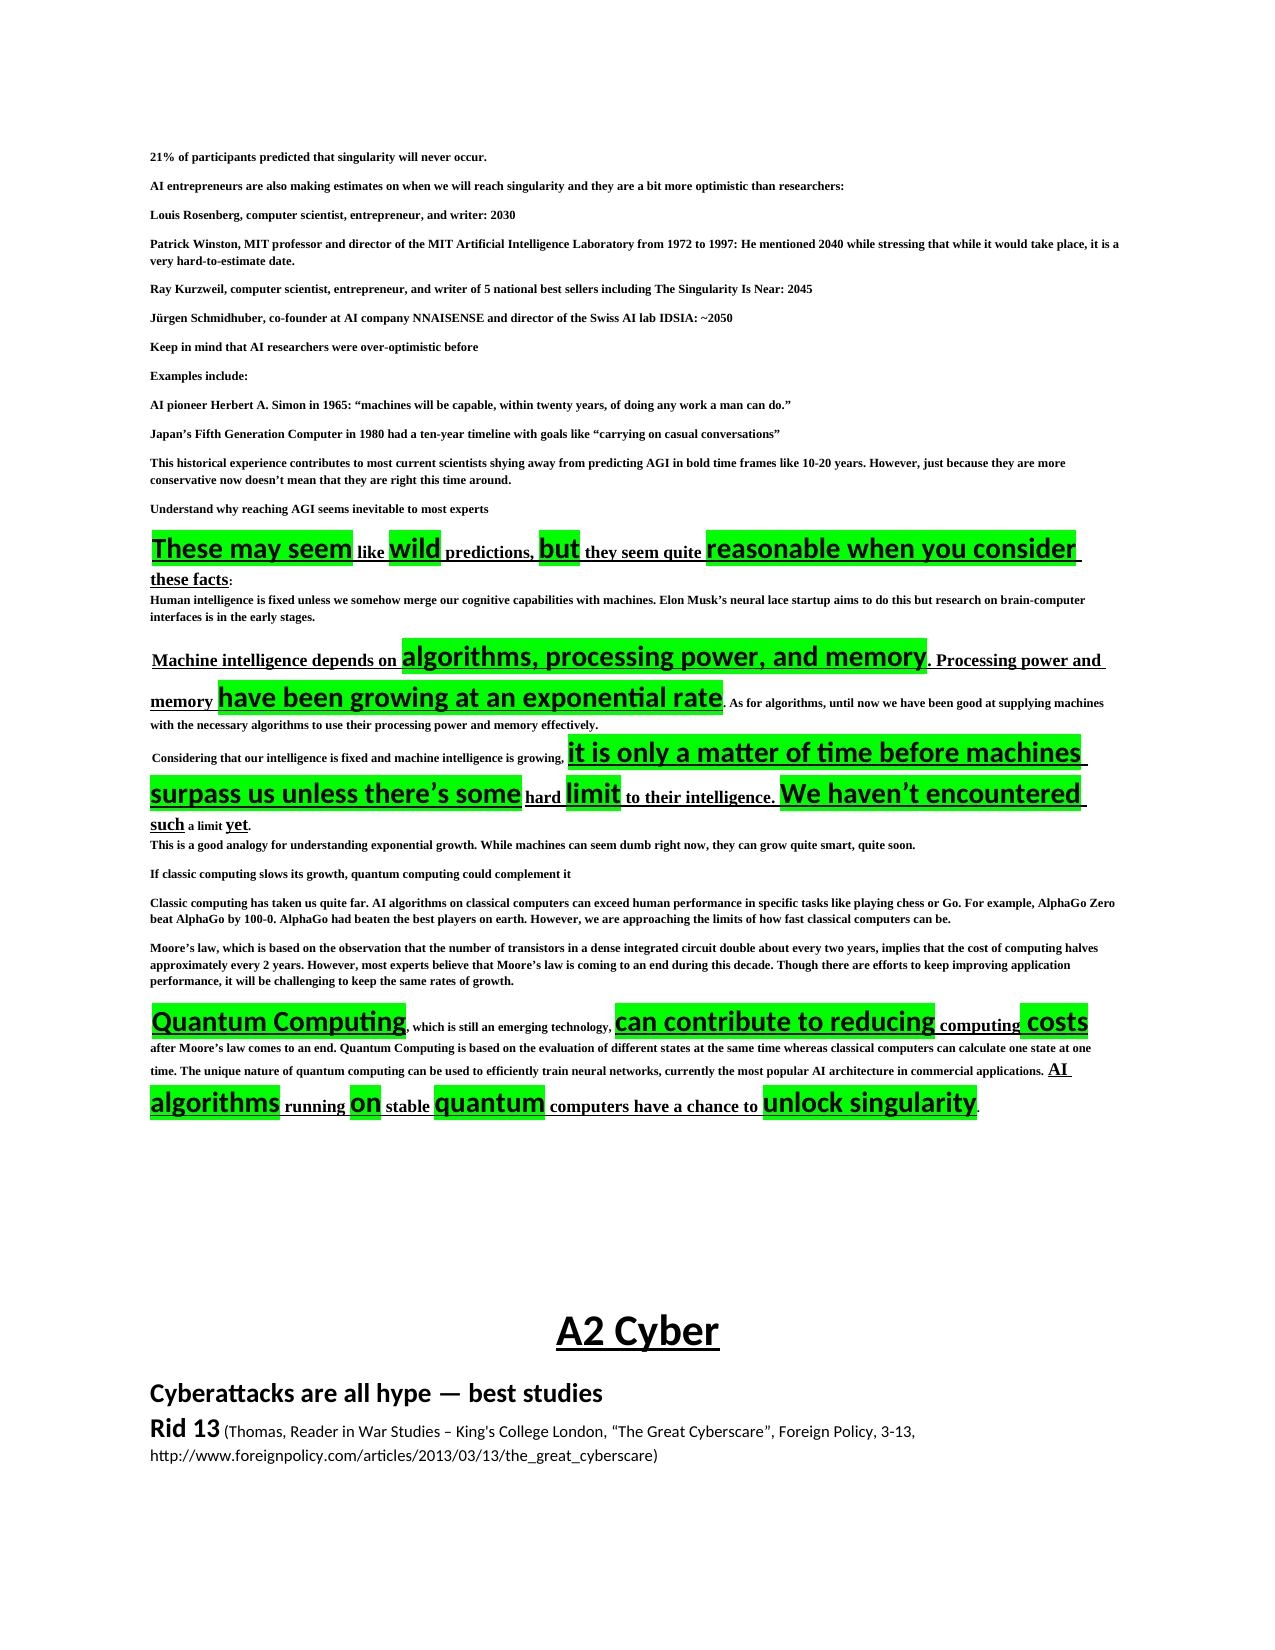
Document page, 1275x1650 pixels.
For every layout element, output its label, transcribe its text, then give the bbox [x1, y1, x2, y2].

text Classic computing has taken us quite far. AI algorithms on classical computers can exceed human performance in specific tasks like playing chess or Go. For example, AlphaGo Zero beat AlphaGo by 100-0. AlphaGo had beaten the best players on earth. However, we are approaching the limits of how fast classical computers can be. [150, 896, 1125, 927]
text Human intelligence is fixed unless we somehow merge our cognitive capabilities with machines. Elon Musk’s neural lace startup aims to do this but research on brain-computer interfaces is in the early stages. [150, 593, 1125, 624]
text Machine intelligence depends on algorithms, processing power, and memory. Processing power and memory have been growing at an exponential rate. As for algorithms, until now we have been good at supplying machines with the necessary algorithms to use their processing power and memory effectively. [150, 638, 1114, 732]
text Ray Kurzweil, computer scientist, entrepreneur, and writer of 5 national best sellers including The Singularity Is Near: 2045 [150, 282, 1125, 297]
text Understand why reaching AGI seems inevitable to most experts [150, 501, 1125, 516]
text AI entrepreneurs are also making estimates on when we will reach singularity and they are a bit more optimistic than researchers: [150, 179, 1125, 193]
text These may seem like wild predictions, but they seem quite reasonable when you consider these facts: [150, 530, 1114, 589]
text Moore’s law, which is based on the observation that the number of transistors in a dense integrated circuit double about every two years, implies that the cost of computing halves approximately every 2 years. However, most experts believe that Moore’s law is coming to an end during this decade. Though there are efforts to keep improving application performance, it will be challenging to keep the same rates of growth. [150, 941, 1125, 988]
text Examples include: [150, 369, 1125, 383]
text If classic computing slows its growth, quantum computing could complement it [150, 867, 1125, 881]
text This historical experience contributes to most current scientists shying away from predicting AGI in bold time frames like 10-20 years. However, just because they are more conservative now doesn’t mean that they are right this time around. [150, 456, 1125, 487]
text 21% of participants predicted that singularity will never occur. [150, 150, 1125, 164]
text Considering that our intelligence is fixed and machine intelligence is growing, it is only a matter of time before machines surpass us unless there’s some hard limit to their intelligence. We haven’t encountered such a limit yet. [150, 734, 1114, 834]
subtitle Cyberattacks are all hype — best studies [150, 1376, 1125, 1409]
text AI pioneer Herbert A. Simon in 1965: “machines will be capable, within twenty years, of doing any work a man can do.” [150, 398, 1125, 412]
text Jürgen Schmidhuber, co-founder at AI company NNAISENSE and director of the Swiss AI lab IDSIA: ~2050 [150, 311, 1125, 326]
text Keep in mind that AI researchers were over-optimistic before [150, 340, 1125, 354]
text This is a good analogy for understanding exponential growth. While machines can seem dumb right now, they can grow quite smart, quite soon. [150, 838, 1125, 852]
text Quantum Computing, which is still an emerging technology, can contribute to reducing computing costs after Moore’s law comes to an end. Quantum Computing is based on the evaluation of different states at the same time whereas classical computers can calculate one state at one time. The unique nature of quantum computing can be used to efficiently train neural networks, currently the most popular AI architecture in commercial applications. AI algorithms running on stable quantum computers have a chance to unlock singularity. [150, 1003, 1114, 1120]
text Louis Rosenberg, computer scientist, entrepreneur, and writer: 2030 [150, 208, 1125, 222]
text Rid 13 (Thomas, Reader in War Studies – King's College London, “The Great Cyberscare”, Foreign Policy, 3-13, http://www.foreignpolicy.com/articles/2013/03/13/the_great_cyberscare) [150, 1411, 1125, 1466]
text Patrick Winston, MIT professor and director of the MIT Artificial Intelligence Laboratory from 1972 to 1997: He mentioned 2040 while stressing that while it would take place, it is a very hard-to-estimate date. [150, 237, 1125, 268]
text Japan’s Fifth Generation Computer in 1980 had a ten-year timeline with goals like “carrying on casual conversations” [150, 427, 1125, 441]
text A2 Cyber [150, 1302, 1125, 1356]
